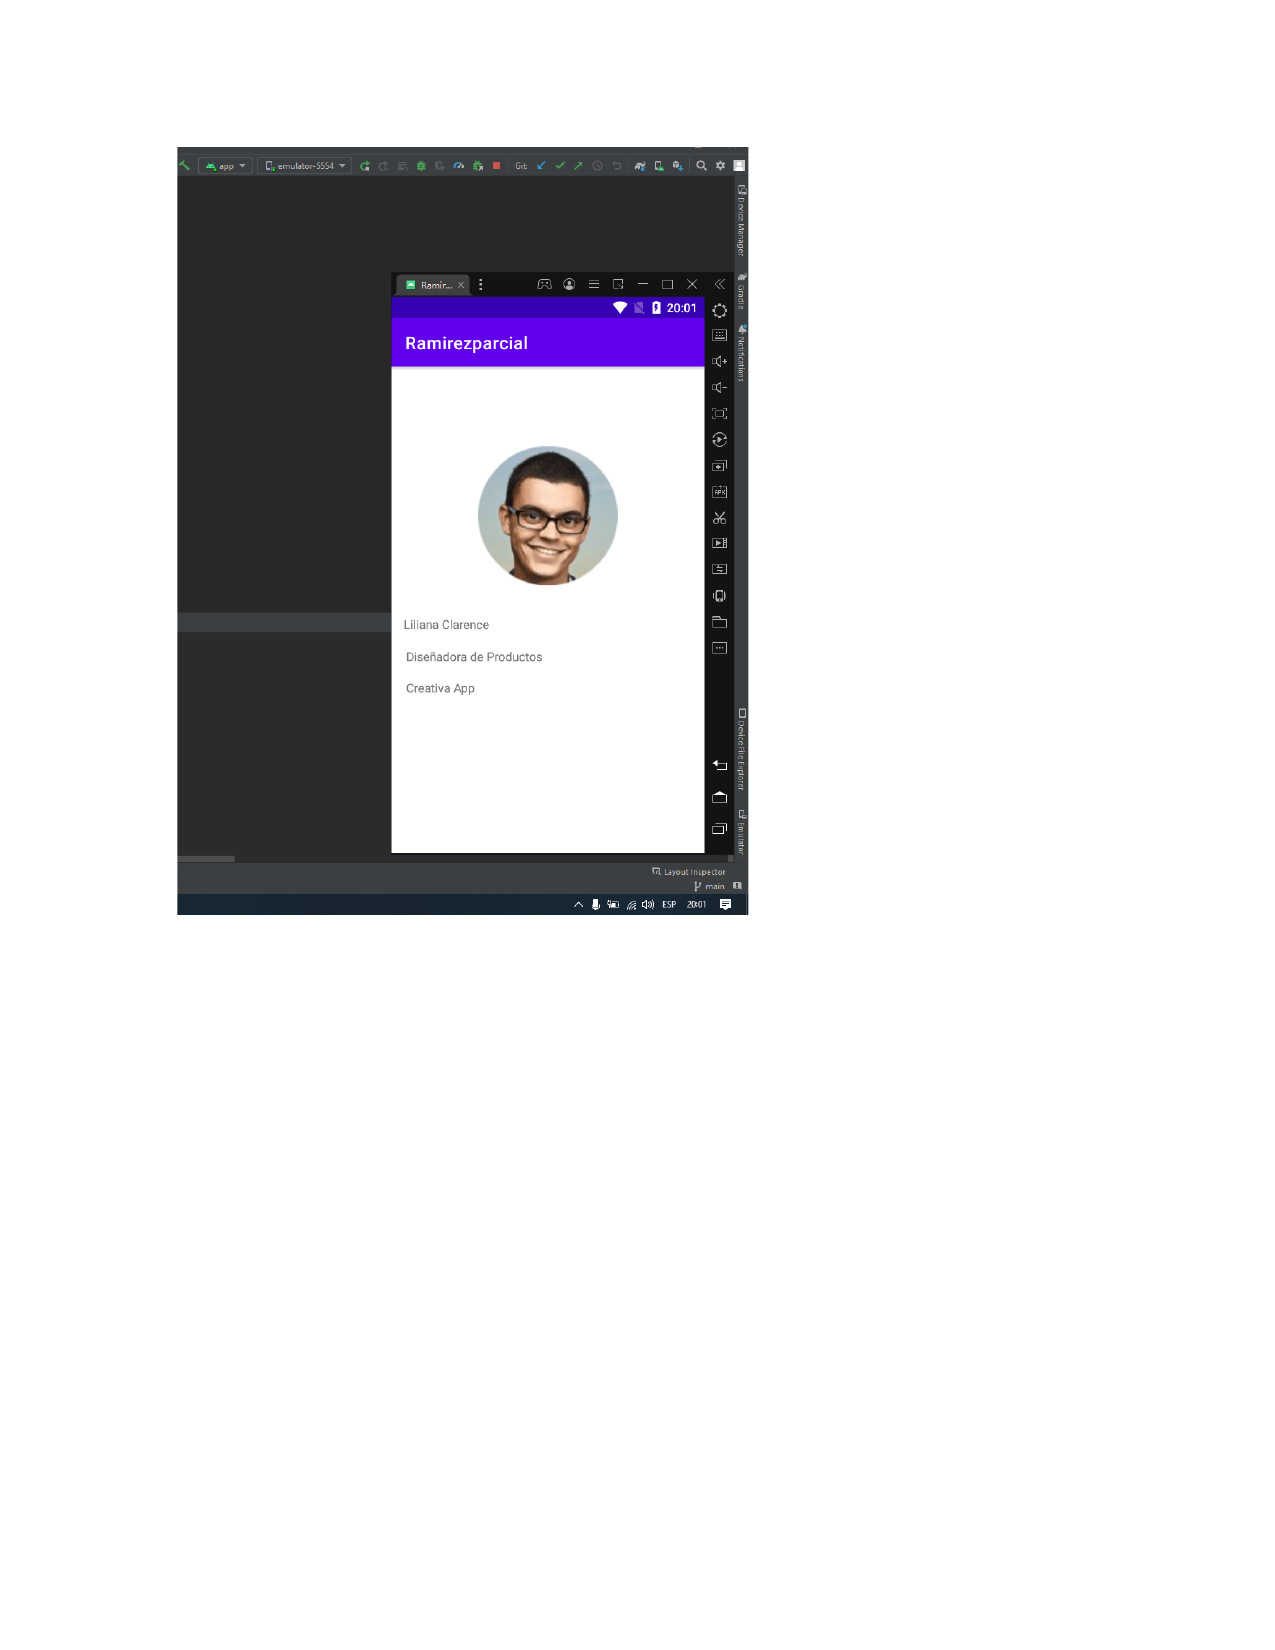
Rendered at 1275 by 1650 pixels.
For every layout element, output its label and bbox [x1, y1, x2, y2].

picture [177, 147, 749, 915]
